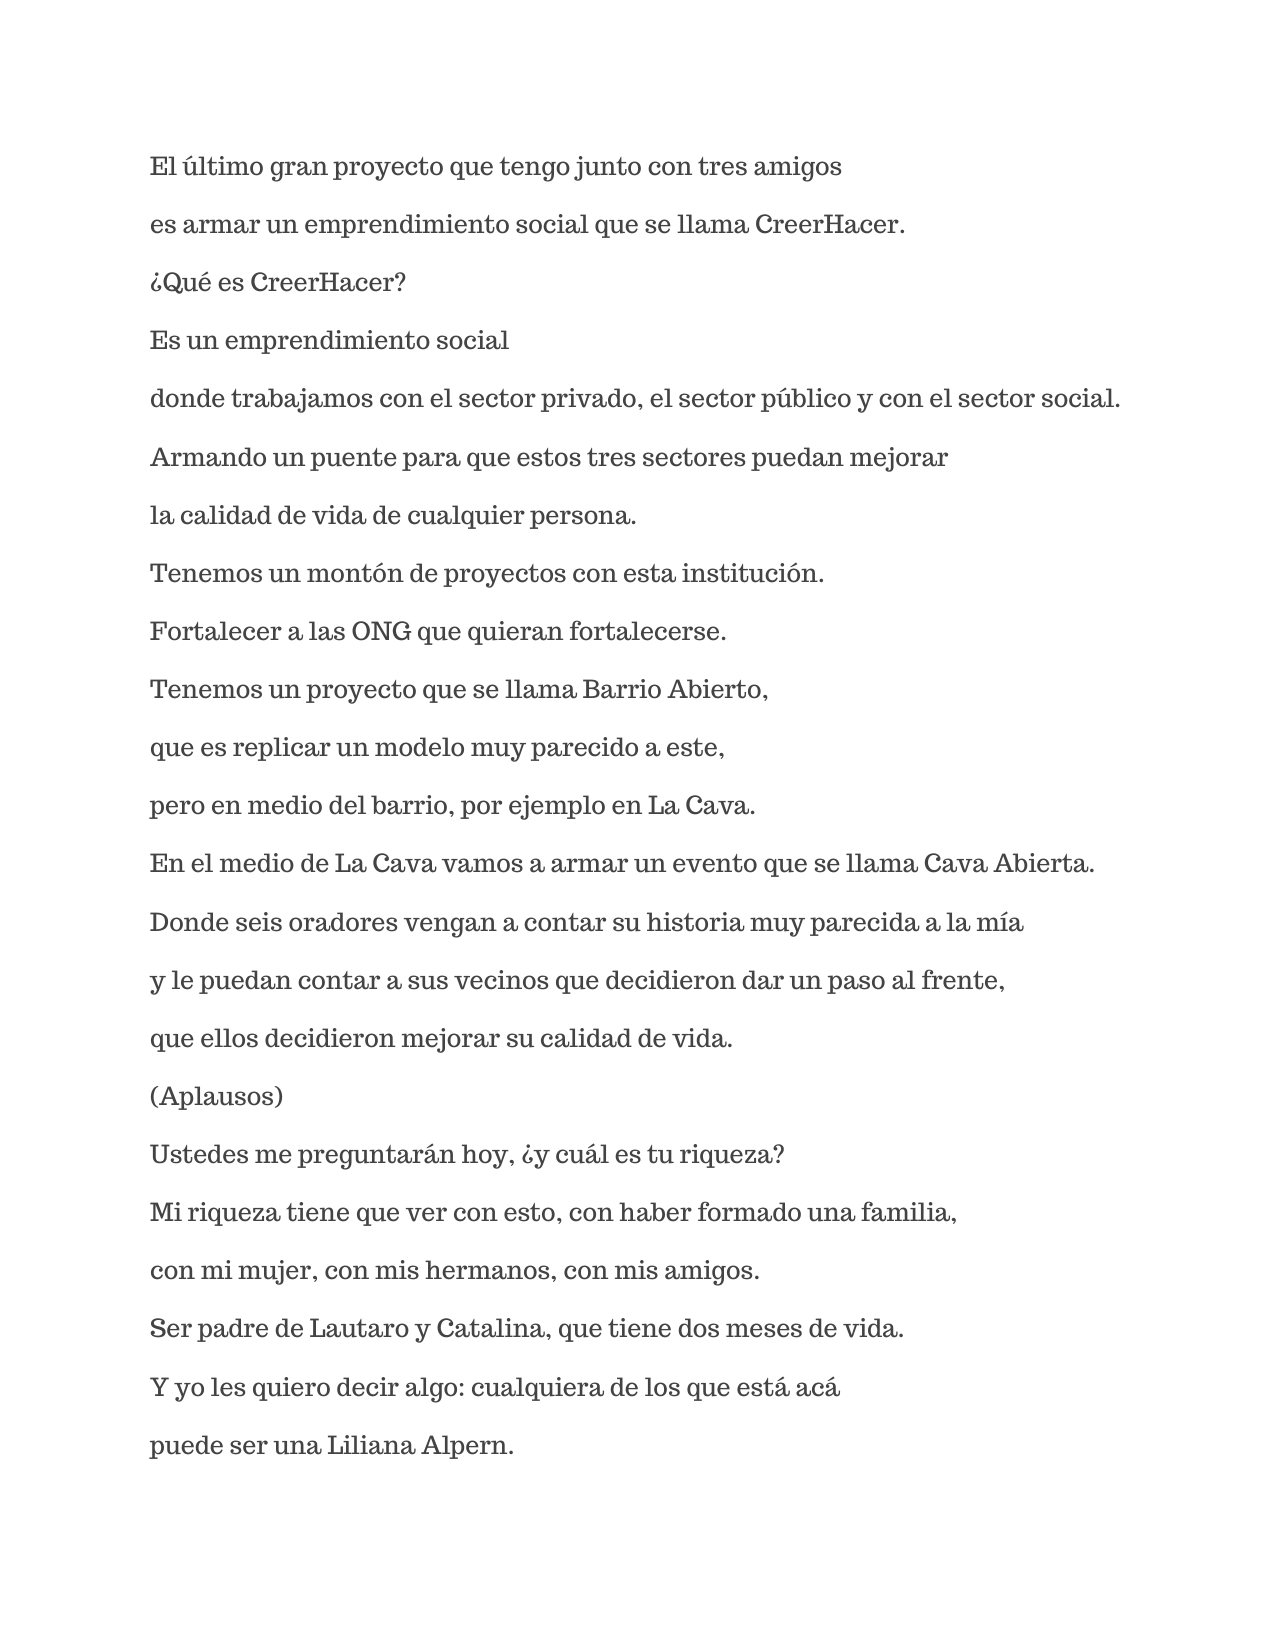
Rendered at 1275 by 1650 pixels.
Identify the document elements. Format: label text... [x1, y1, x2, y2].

text Mi riqueza tiene que ver con esto, con haber formado una familia, [150, 1196, 1125, 1229]
text Tenemos un montón de proyectos con esta institución. [150, 557, 1125, 589]
text y le puedan contar a sus vecinos que decidieron dar un paso al frente, [150, 964, 1125, 996]
text Ustedes me preguntarán hoy, ¿y cuál es tu riqueza? [150, 1138, 1125, 1171]
text la calidad de vida de cualquier persona. [150, 499, 1125, 531]
text ¿Qué es CreerHacer? [150, 266, 1125, 299]
text que es replicar un modelo muy parecido a este, [150, 731, 1125, 764]
text Fortalecer a las ONG que quieran fortalecerse. [150, 615, 1125, 647]
text El último gran proyecto que tengo junto con tres amigos [150, 150, 1125, 182]
text Es un emprendimiento social [150, 324, 1125, 357]
text Y yo les quiero decir algo: cualquiera de los que está acá [150, 1371, 1125, 1403]
text (Aplausos) [150, 1080, 1125, 1112]
text es armar un emprendimiento social que se llama CreerHacer. [150, 208, 1125, 241]
text Armando un puente para que estos tres sectores puedan mejorar [150, 441, 1125, 473]
text donde trabajamos con el sector privado, el sector público y con el sector social. [150, 382, 1125, 415]
text Donde seis oradores vengan a contar su historia muy parecida a la mía [150, 906, 1125, 938]
text Ser padre de Lautaro y Catalina, que tiene dos meses de vida. [150, 1312, 1125, 1345]
text con mi mujer, con mis hermanos, con mis amigos. [150, 1254, 1125, 1287]
text puede ser una Liliana Alpern. [150, 1429, 1125, 1461]
text En el medio de La Cava vamos a armar un evento que se llama Cava Abierta. [150, 847, 1125, 880]
text pero en medio del barrio, por ejemplo en La Cava. [150, 789, 1125, 822]
text Tenemos un proyecto que se llama Barrio Abierto, [150, 673, 1125, 706]
text que ellos decidieron mejorar su calidad de vida. [150, 1022, 1125, 1054]
